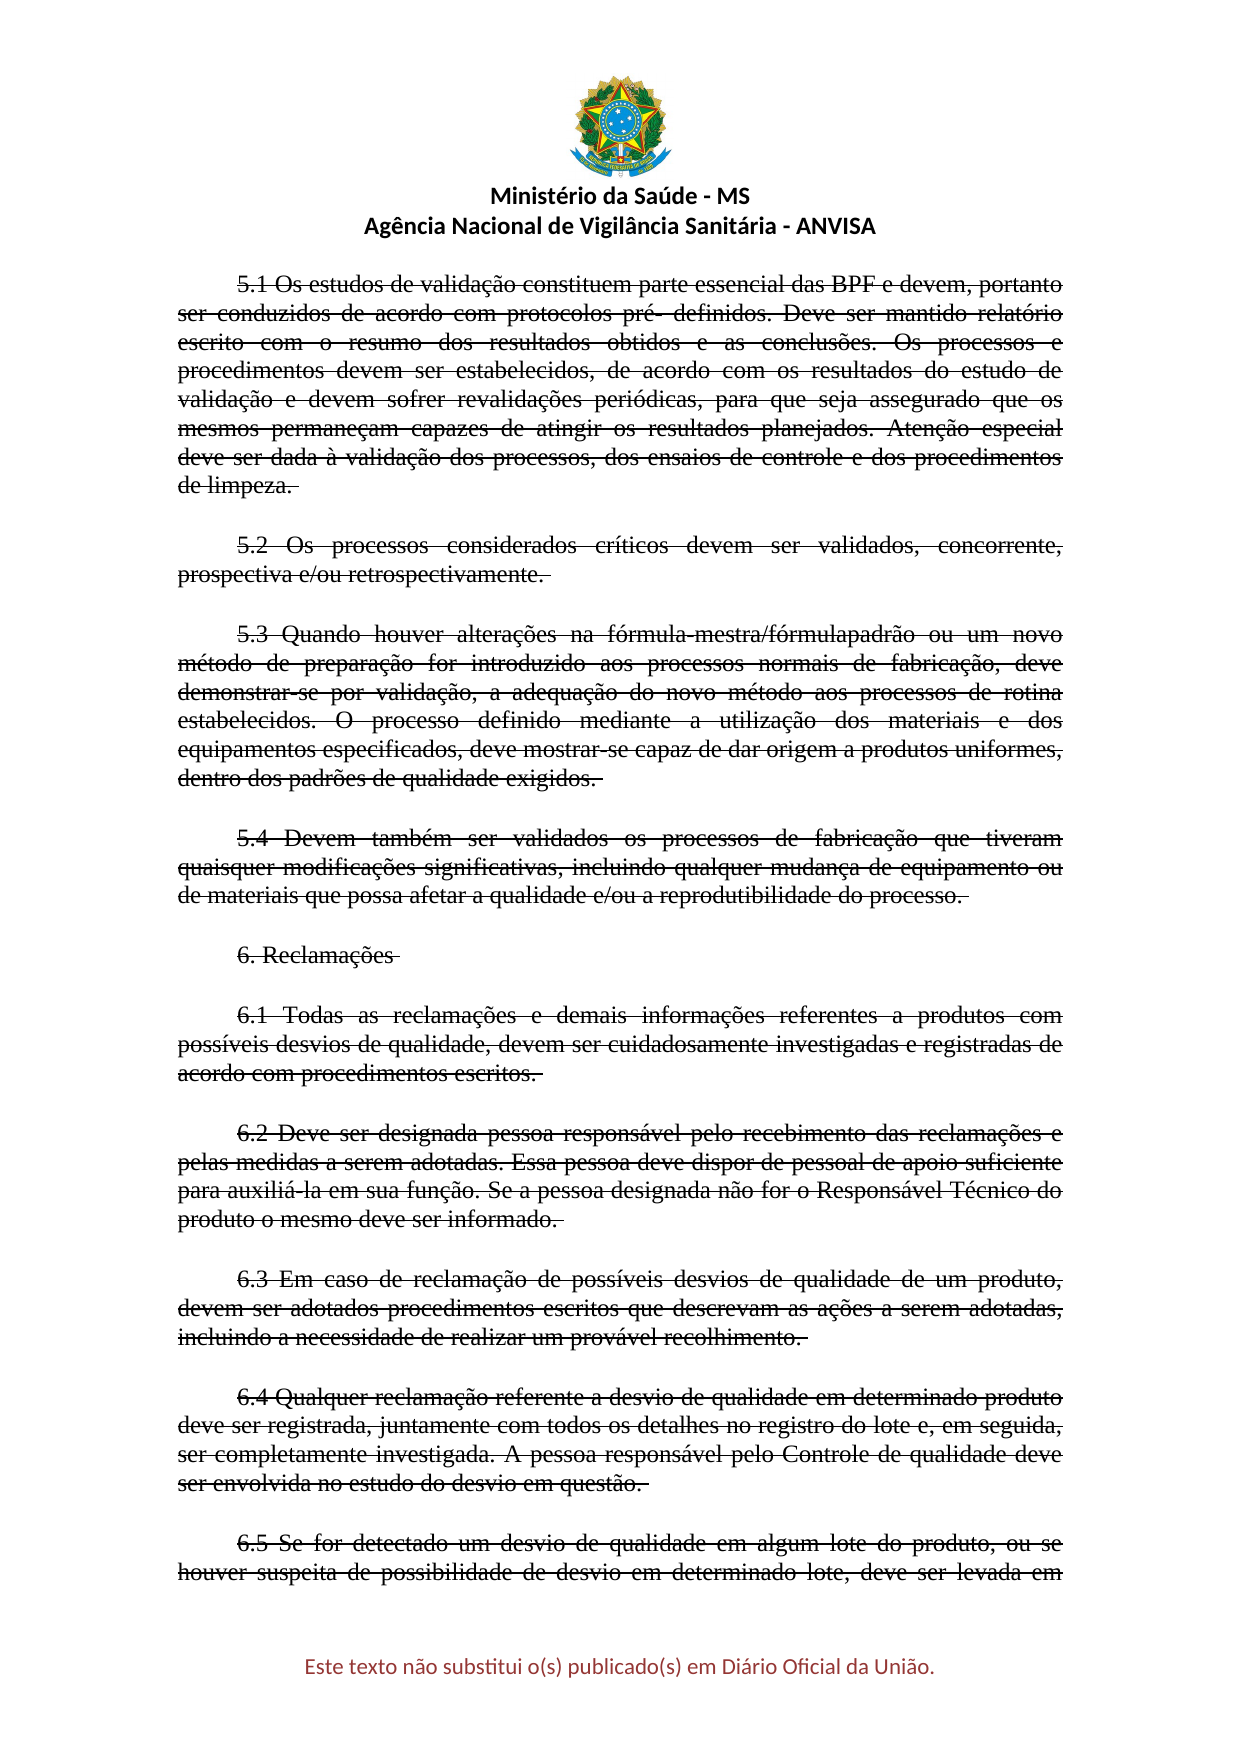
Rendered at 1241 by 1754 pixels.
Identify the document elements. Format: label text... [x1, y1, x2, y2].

text 6.2 Deve ser designada pessoa responsável pelo recebimento das reclamações e pelas medidas a serem adotadas. Essa pessoa deve dispor de pessoal de apoio suficiente para auxiliá-la em sua função. Se a pessoa designada não for o Responsável Técnico do produto o mesmo deve ser informado. [177, 1163, 1063, 1191]
text 6.1 Todas as reclamações e demais informações referentes a produtos com possíveis desvios de qualidade, devem ser cuidadosamente investigadas e registradas de acordo com procedimentos escritos. [177, 1000, 1063, 1045]
text 6.2 Deve ser designada pessoa responsável pelo recebimento das reclamações e pelas medidas a serem adotadas. Essa pessoa deve dispor de pessoal de apoio suficiente para auxiliá-la em sua função. Se a pessoa designada não for o Responsável Técnico do produto o mesmo deve ser informado. [177, 1192, 1063, 1233]
text 6.4 Qualquer reclamação referente a desvio de qualidade em determinado produto deve ser registrada, juntamente com todos os detalhes no registro do lote e, em seguida, ser completamente investigada. A pessoa responsável pelo Controle de qualidade deve ser envolvida no estudo do desvio em questão. [177, 1456, 1063, 1497]
text 5.1 Os estudos de validação constituem parte essencial das BPF e devem, portanto ser conduzidos de acordo com protocolos pré- definidos. Deve ser mantido relatório escrito com o resumo dos resultados obtidos e as conclusões. Os processos e procedimentos devem ser estabelecidos, de acordo com os resultados do estudo de validação e devem sofrer revalidações periódicas, para que seja assegurado que os mesmos permaneçam capazes de atingir os resultados planejados. Atenção especial deve ser dada à validação dos processos, dos ensaios de controle e dos procedimentos de limpeza. [177, 458, 1063, 499]
text 5.4 Devem também ser validados os processos de fabricação que tiveram quaisquer modificações significativas, incluindo qualquer mudança de equipamento ou de materiais que possa afetar a qualidade e/ou a reprodutibilidade do processo. [177, 868, 1063, 909]
text 5.2 Os processos considerados críticos devem ser validados, concorrente, prospectiva e/ou retrospectivamente. [177, 530, 1063, 588]
text 6.2 Deve ser designada pessoa responsável pelo recebimento das reclamações e pelas medidas a serem adotadas. Essa pessoa deve dispor de pessoal de apoio suficiente para auxiliá-la em sua função. Se a pessoa designada não for o Responsável Técnico do produto o mesmo deve ser informado. [177, 1118, 1063, 1162]
text 6.4 Qualquer reclamação referente a desvio de qualidade em determinado produto deve ser registrada, juntamente com todos os detalhes no registro do lote e, em seguida, ser completamente investigada. A pessoa responsável pelo Controle de qualidade deve ser envolvida no estudo do desvio em questão. [177, 1382, 1063, 1426]
text 6.3 Em caso de reclamação de possíveis desvios de qualidade de um produto, devem ser adotados procedimentos escritos que descrevam as ações a serem adotadas, incluindo a necessidade de realizar um provável recolhimento. [177, 1309, 1063, 1350]
text 6.4 Qualquer reclamação referente a desvio de qualidade em determinado produto deve ser registrada, juntamente com todos os detalhes no registro do lote e, em seguida, ser completamente investigada. A pessoa responsável pelo Controle de qualidade deve ser envolvida no estudo do desvio em questão. [177, 1427, 1063, 1455]
text 5.3 Quando houver alterações na fórmula-mestra/fórmulapadrão ou um novo método de preparação for introduzido aos processos normais de fabricação, deve demonstrar-se por validação, a adequação do novo método aos processos de rotina estabelecidos. O processo definido mediante a utilização dos materiais e dos equipamentos especificados, deve mostrar-se capaz de dar origem a produtos uniformes, dentro dos padrões de qualidade exigidos. [177, 619, 1063, 663]
text 5.1 Os estudos de validação constituem parte essencial das BPF e devem, portanto ser conduzidos de acordo com protocolos pré- definidos. Deve ser mantido relatório escrito com o resumo dos resultados obtidos e as conclusões. Os processos e procedimentos devem ser estabelecidos, de acordo com os resultados do estudo de validação e devem sofrer revalidações periódicas, para que seja assegurado que os mesmos permaneçam capazes de atingir os resultados planejados. Atenção especial deve ser dada à validação dos processos, dos ensaios de controle e dos procedimentos de limpeza. [177, 269, 1063, 313]
text 6.3 Em caso de reclamação de possíveis desvios de qualidade de um produto, devem ser adotados procedimentos escritos que descrevam as ações a serem adotadas, incluindo a necessidade de realizar um provável recolhimento. [177, 1264, 1063, 1308]
text 6.1 Todas as reclamações e demais informações referentes a produtos com possíveis desvios de qualidade, devem ser cuidadosamente investigadas e registradas de acordo com procedimentos escritos. [177, 1046, 1063, 1087]
text 5.4 Devem também ser validados os processos de fabricação que tiveram quaisquer modificações significativas, incluindo qualquer mudança de equipamento ou de materiais que possa afetar a qualidade e/ou a reprodutibilidade do processo. [177, 823, 1063, 867]
text 5.3 Quando houver alterações na fórmula-mestra/fórmulapadrão ou um novo método de preparação for introduzido aos processos normais de fabricação, deve demonstrar-se por validação, a adequação do novo método aos processos de rotina estabelecidos. O processo definido mediante a utilização dos materiais e dos equipamentos especificados, deve mostrar-se capaz de dar origem a produtos uniformes, dentro dos padrões de qualidade exigidos. [177, 751, 1063, 792]
text 6. Reclamações [177, 940, 1063, 969]
picture [566, 73, 674, 180]
